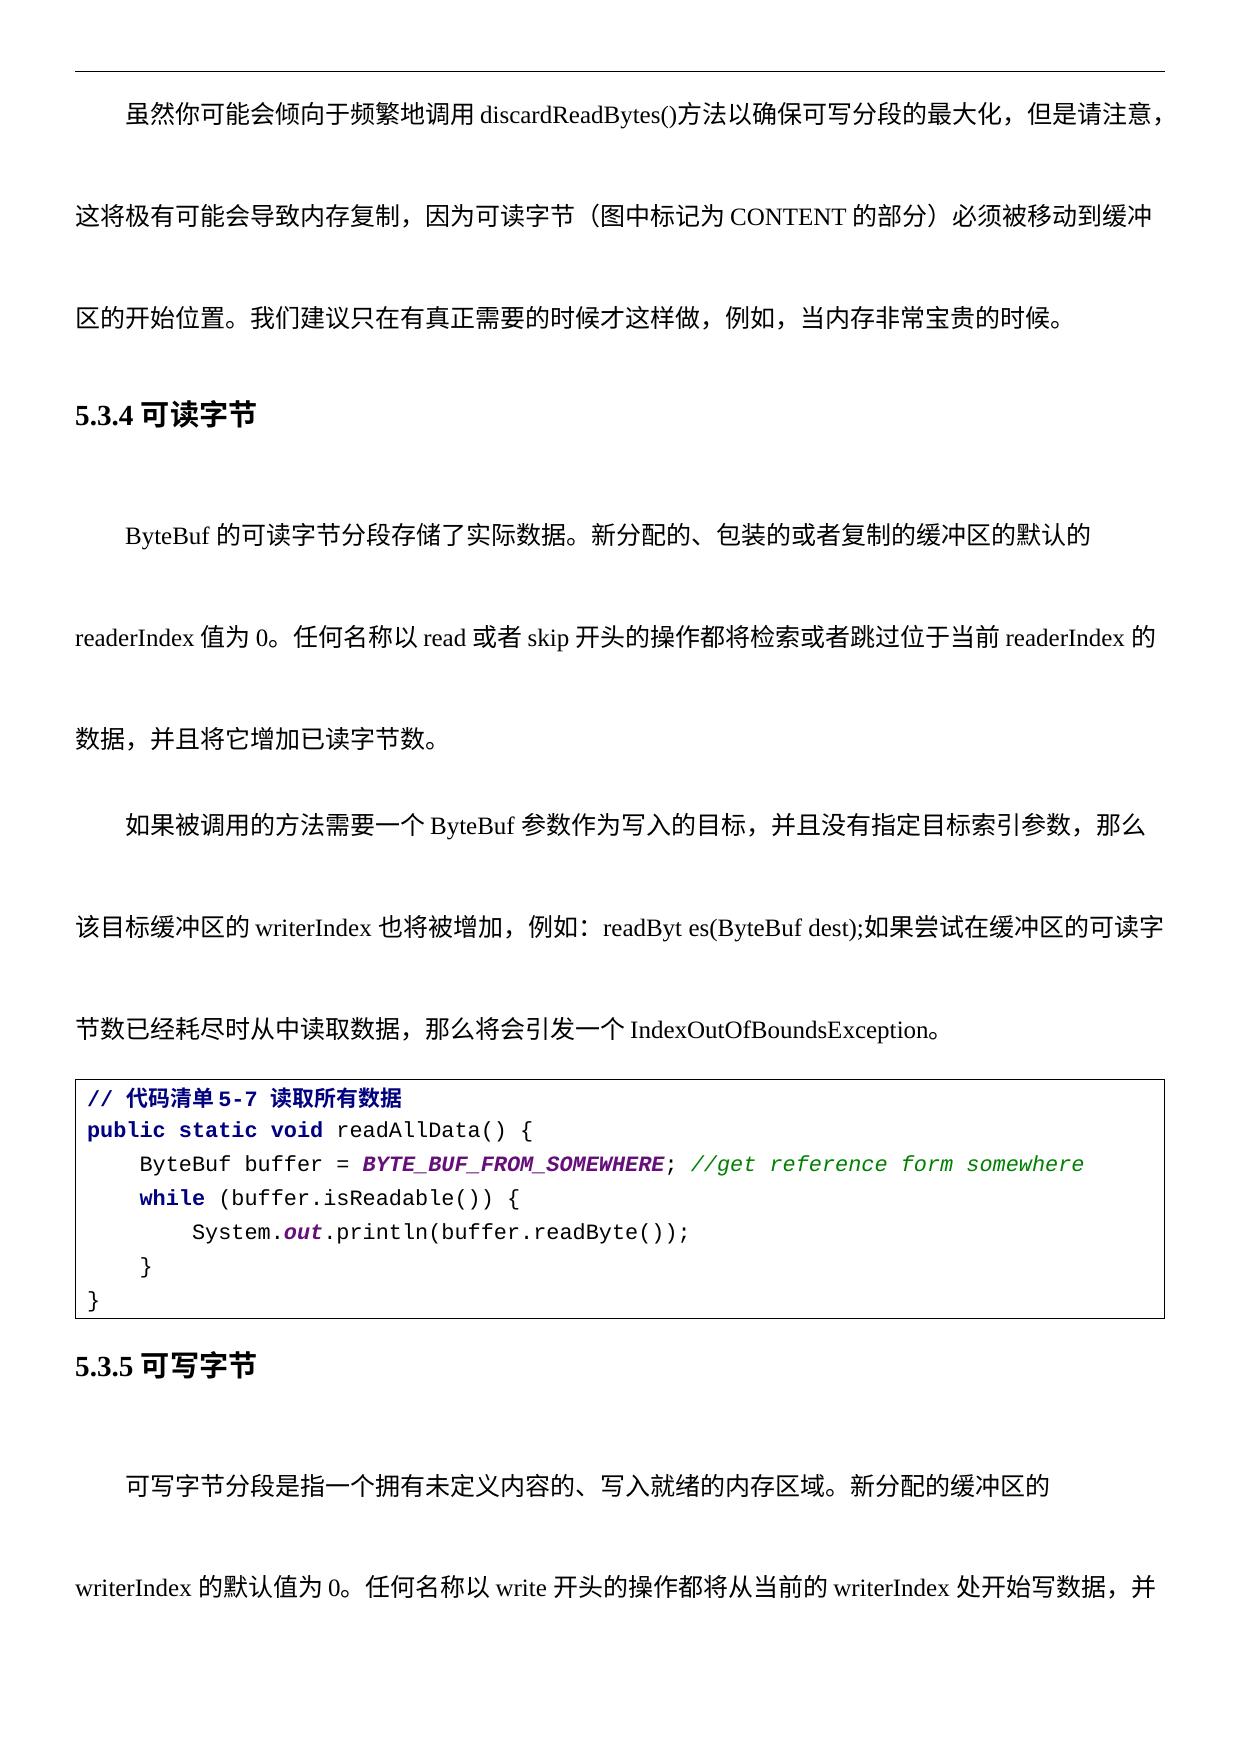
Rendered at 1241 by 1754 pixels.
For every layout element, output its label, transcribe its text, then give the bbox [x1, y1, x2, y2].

text 如果被调用的方法需要一个ByteBuf 参数作为写入的目标，并且没有指定目标索引参数，那么该目标缓冲区的writerIndex 也将被增加，例如：readByt es(ByteBuf dest);如果尝试在缓冲区的可读字节数已经耗尽时从中读取数据，那么将会引发一个IndexOutOfBoundsException。 [75, 789, 1165, 1061]
text 虽然你可能会倾向于频繁地调用discardReadBytes()方法以确保可写分段的最大化，但是请注意，这将极有可能会导致内存复制，因为可读字节（图中标记为CONTENT 的部分）必须被移动到缓冲区的开始位置。我们建议只在有真正需要的时候才这样做，例如，当内存非常宝贵的时候。 [75, 79, 1165, 351]
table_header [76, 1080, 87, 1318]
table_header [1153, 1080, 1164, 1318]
subtitle 5.3.5 可写字节 [75, 1329, 1165, 1397]
subtitle 5.3.4 可读字节 [75, 379, 1165, 447]
text ByteBuf 的可读字节分段存储了实际数据。新分配的、包装的或者复制的缓冲区的默认的readerIndex 值为0。任何名称以read 或者skip 开头的操作都将检索或者跳过位于当前readerIndex 的数据，并且将它增加已读字节数。 [75, 500, 1165, 771]
